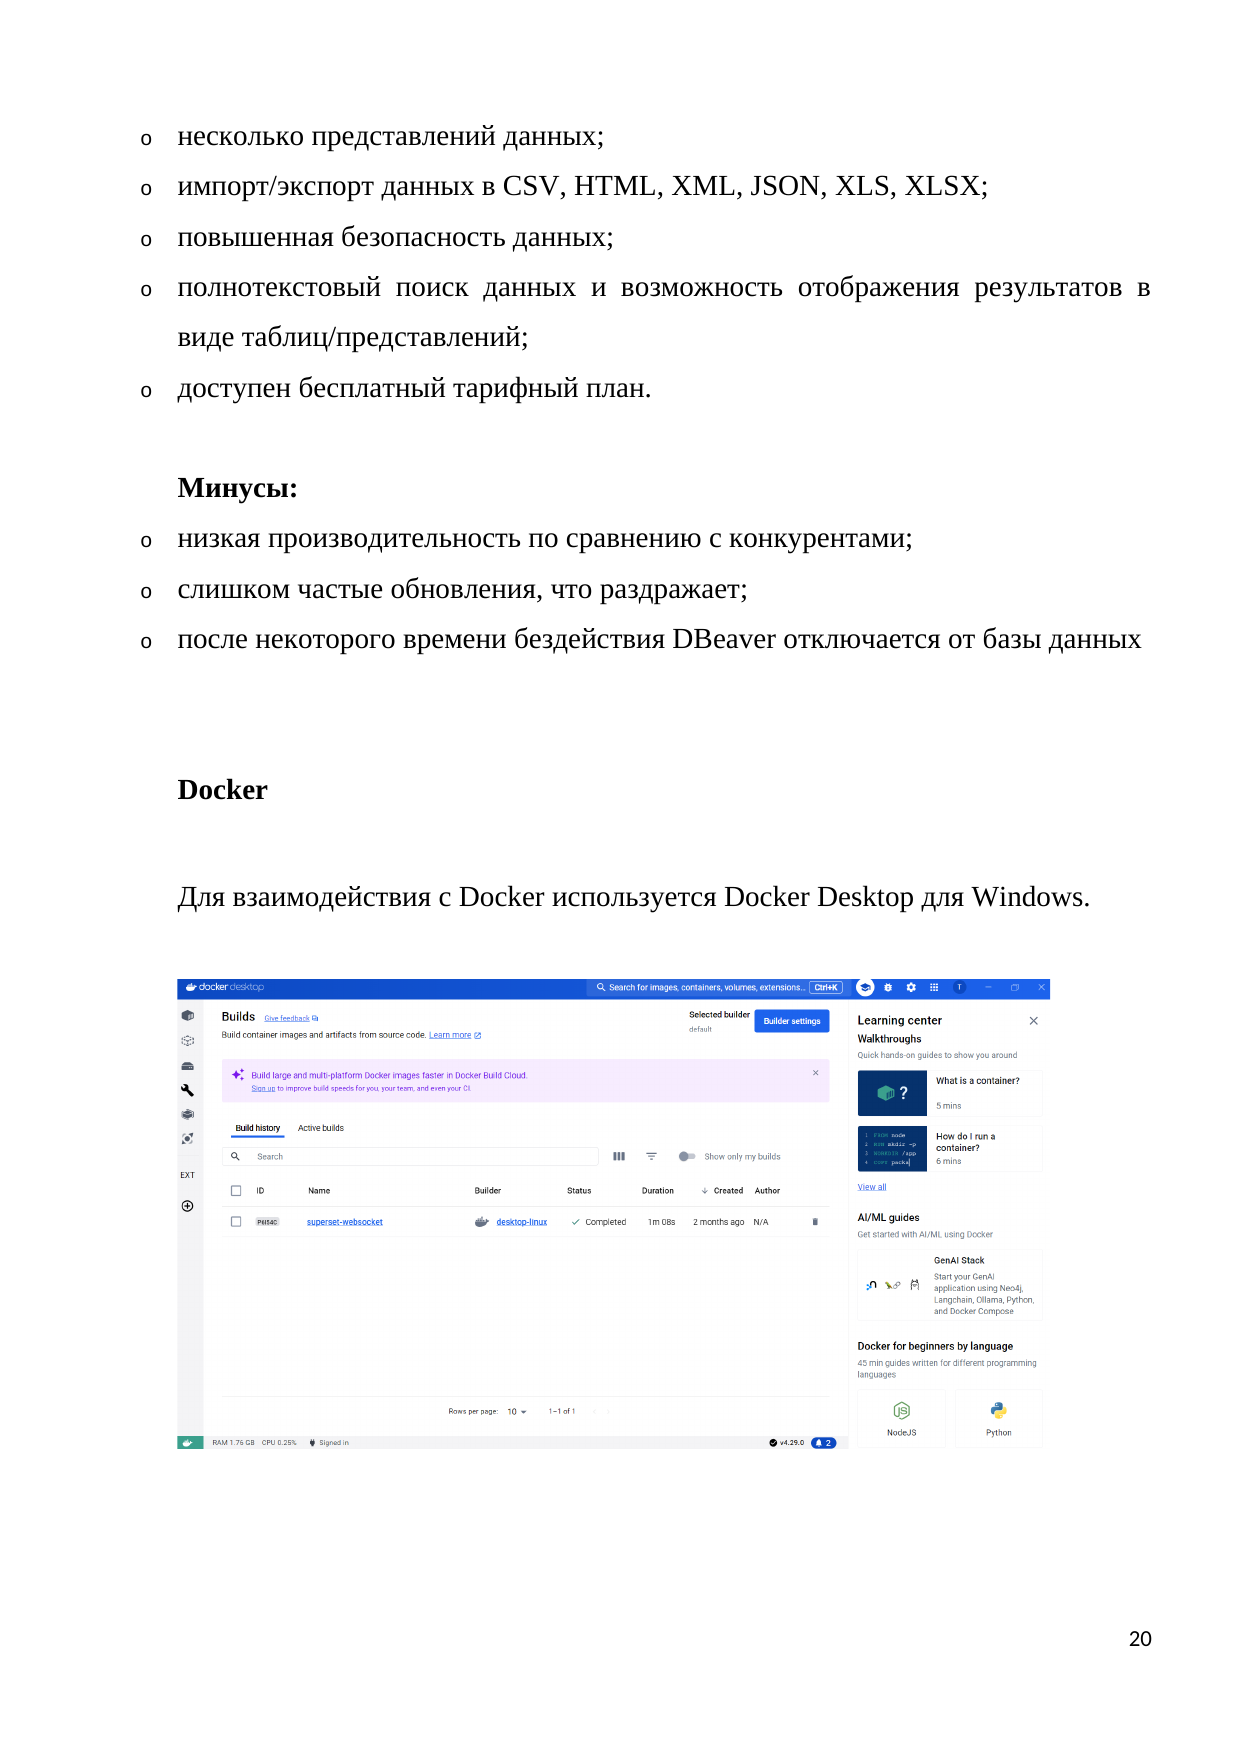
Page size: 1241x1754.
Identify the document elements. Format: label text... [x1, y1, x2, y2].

list несколько представлений данных; [140, 118, 1152, 152]
list импорт/экспорт данных в CSV, HTML, XML, JSON, XLS, XLSX; [140, 168, 1152, 202]
picture [177, 979, 1051, 1449]
list доступен бесплатный тарифный план. [140, 370, 1152, 403]
text Для взаимодействия с Docker используется Docker Desktop для Windows. [177, 879, 1152, 913]
list Минусы: [177, 470, 1152, 504]
list после некоторого времени бездействия DBeaver отключается от базы данных [140, 621, 1152, 655]
list Docker [177, 772, 1152, 806]
list слишком частые обновления, что раздражает; [140, 571, 1152, 604]
list полнотекстовый поиск данных и возможность отображения результатов в виде таблиц/представлений; [140, 269, 1152, 353]
list повышенная безопасность данных; [140, 219, 1152, 252]
list низкая производительность по сравнению с конкурентами; [140, 521, 1152, 554]
